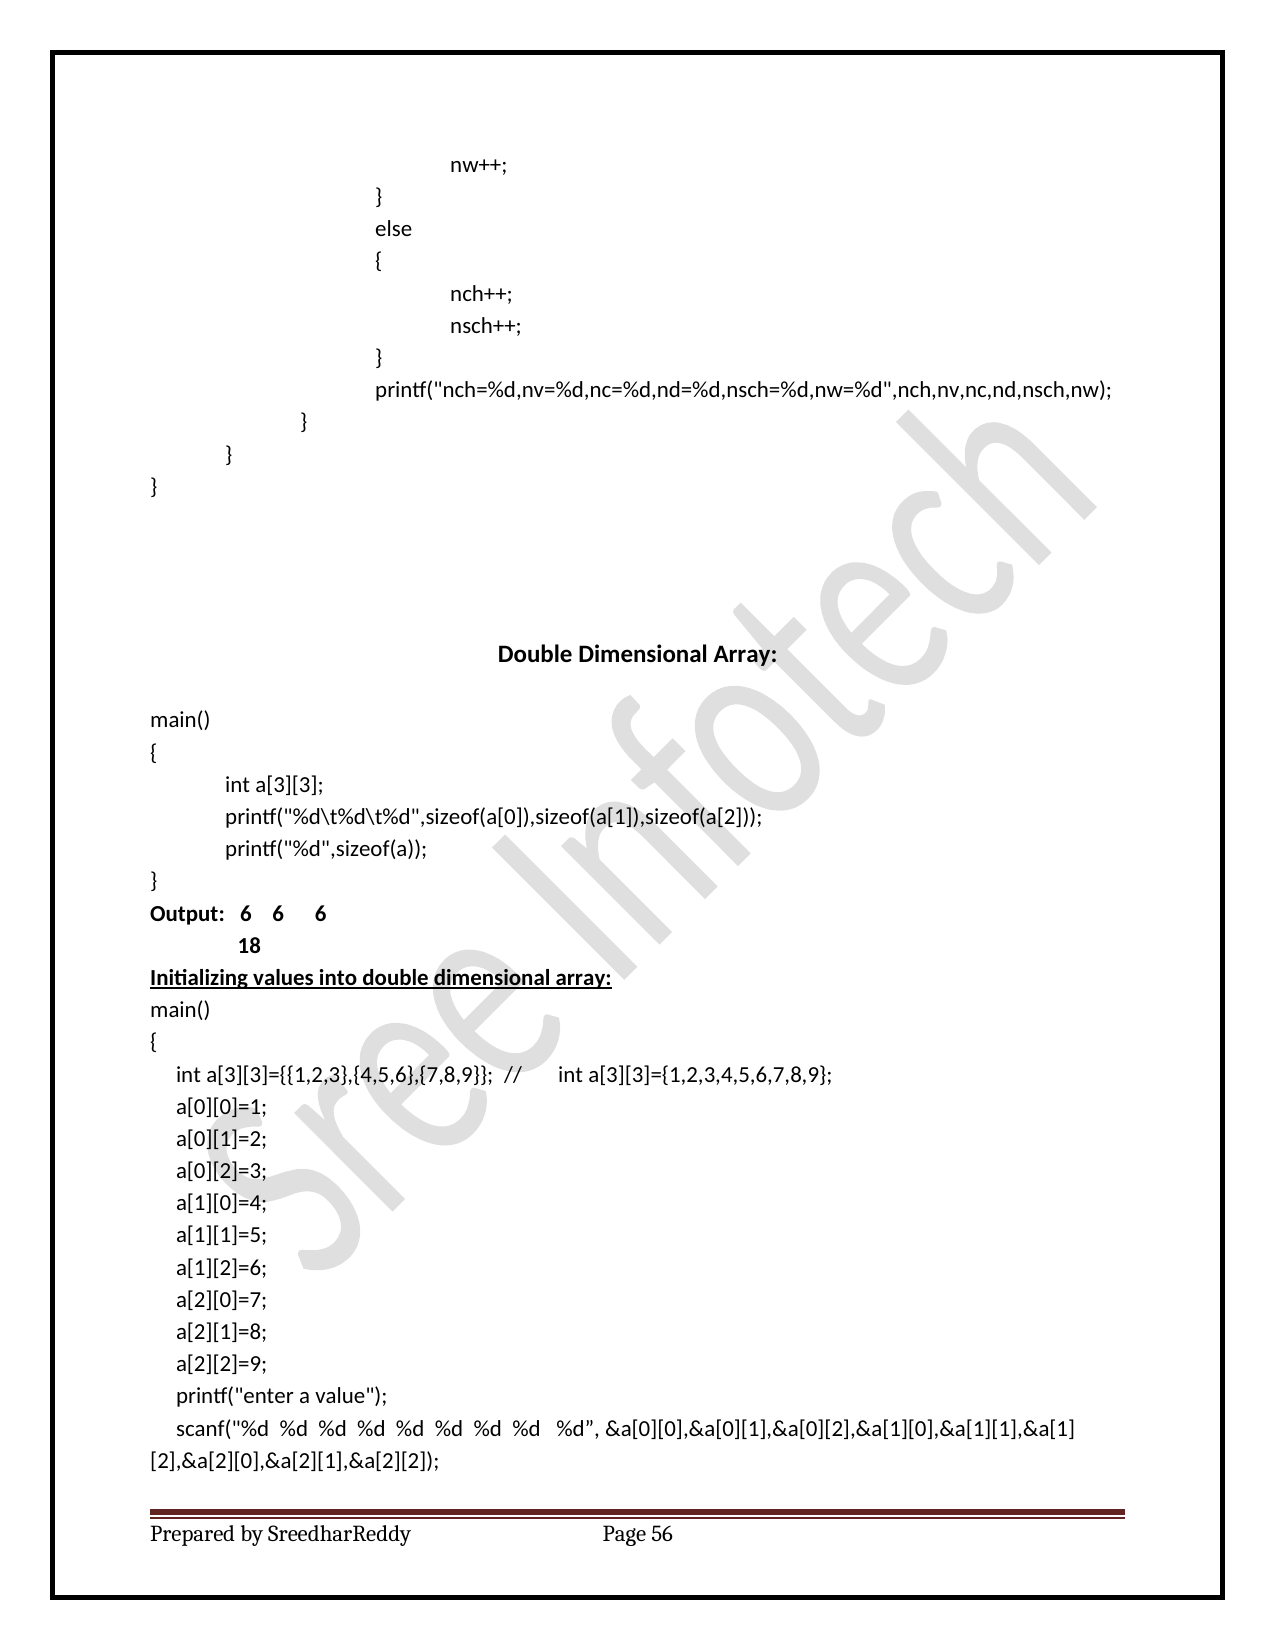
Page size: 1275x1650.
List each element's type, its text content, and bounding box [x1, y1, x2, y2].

text } [150, 472, 1125, 500]
text main() [150, 706, 1125, 734]
text nw++; [150, 150, 1125, 178]
text } [150, 407, 1125, 436]
text a[1][0]=4; [150, 1188, 1125, 1216]
text } [150, 867, 1125, 894]
text int a[3][3]; [150, 770, 1125, 798]
text { [150, 1027, 1125, 1056]
text nch++; [150, 279, 1125, 307]
text { [150, 738, 1125, 766]
text a[0][0]=1; [150, 1092, 1125, 1120]
text nsch++; [150, 311, 1125, 339]
text a[0][1]=2; [150, 1124, 1125, 1152]
text a[2][0]=7; [150, 1285, 1125, 1313]
text } [150, 440, 1125, 468]
text a[1][2]=6; [150, 1253, 1125, 1281]
text main() [150, 995, 1125, 1023]
text a[1][1]=5; [150, 1221, 1125, 1249]
text printf("%d\t%d\t%d",sizeof(a[0]),sizeof(a[1]),sizeof(a[2])); [150, 802, 1125, 830]
text else [150, 214, 1125, 242]
text a[2][1]=8; [150, 1317, 1125, 1345]
text 18 [150, 931, 1125, 959]
text Initializing values into double dimensional array: [150, 963, 1125, 991]
text Double Dimensional Array: [150, 638, 1125, 669]
text Output: 6 6 6 [150, 899, 1125, 927]
text scanf("%d %d %d %d %d %d %d %d %d”, &a[0][0],&a[0][1],&a[0][2],&a[1][0],&a[1][1],&a[1][2],&a[2][0],&a[2][1],&a[2][2]); [150, 1414, 1125, 1474]
text } [150, 182, 1125, 210]
text a[0][2]=3; [150, 1156, 1125, 1184]
text { [150, 247, 1125, 274]
text printf("enter a value"); [150, 1382, 1125, 1409]
text a[2][2]=9; [150, 1349, 1125, 1377]
text printf("nch=%d,nv=%d,nc=%d,nd=%d,nsch=%d,nw=%d",nch,nv,nc,nd,nsch,nw); [150, 375, 1125, 403]
text } [150, 343, 1125, 371]
text printf("%d",sizeof(a)); [150, 834, 1125, 862]
text int a[3][3]={{1,2,3},{4,5,6},{7,8,9}}; // int a[3][3]={1,2,3,4,5,6,7,8,9}; [150, 1060, 1125, 1088]
